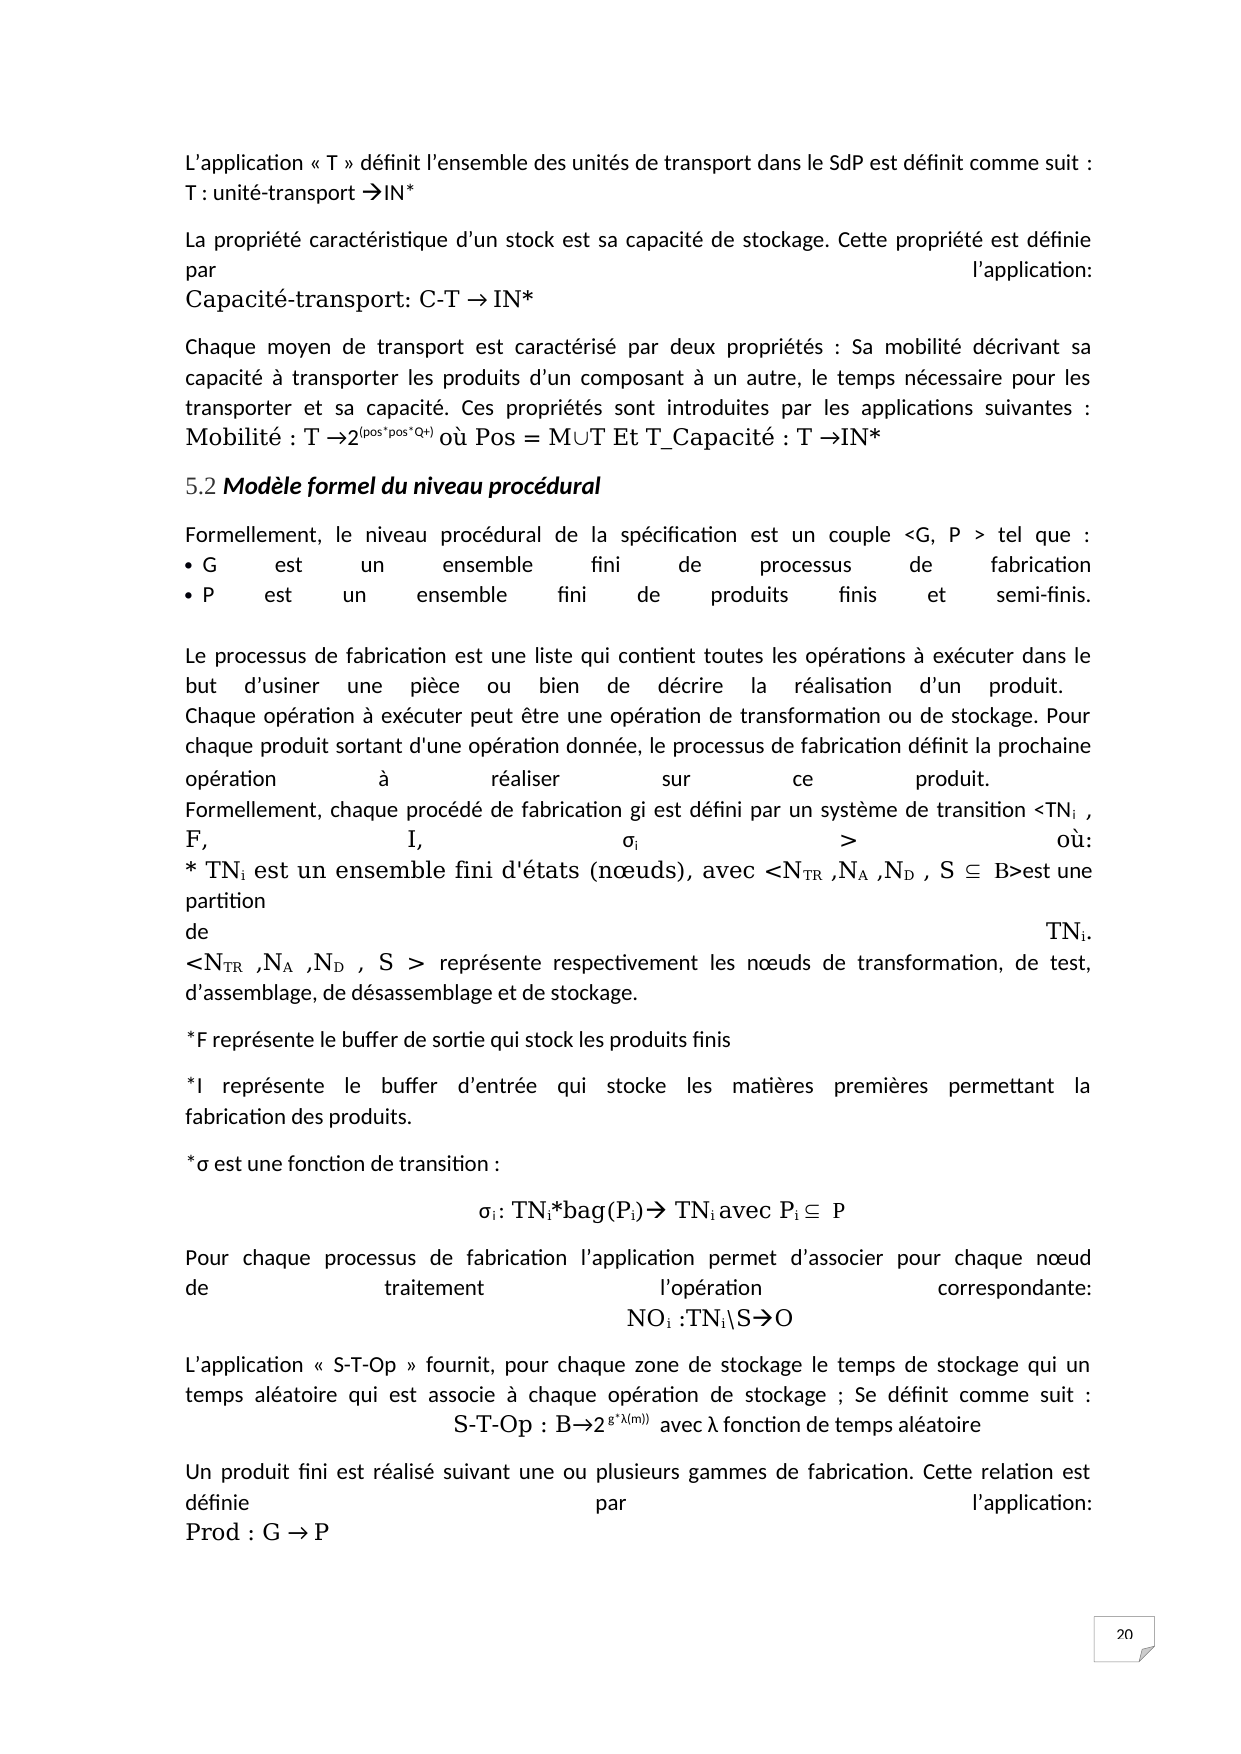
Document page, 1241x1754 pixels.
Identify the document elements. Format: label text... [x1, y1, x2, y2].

text Pour chaque processus de fabrication l’application permet d’associer pour chaque nœud de traitement l’opération correspondante: NOi :TNi\SO [185, 1243, 1093, 1331]
text Un produit fini est réalisé suivant une ou plusieurs gammes de fabrication. Cette relation est définie par l’application: Prod : G → P [185, 1457, 1093, 1546]
text L’application « S-T-Op » fournit, pour chaque zone de stockage le temps de stockage qui un temps aléatoire qui est associe à chaque opération de stockage ; Se définit comme suit : S-T-Op : B→2 g*λ(m)) avec λ fonction de temps aléatoire [185, 1350, 1093, 1438]
text La propriété caractéristique d’un stock est sa capacité de stockage. Cette propriété est définie par l’application: Capacité-transport: C-T → IN* [185, 225, 1093, 313]
list Modèle formel du niveau procédural [185, 470, 1093, 501]
text *F représente le buffer de sortie qui stock les produits finis [185, 1025, 1093, 1053]
text L’application « T » définit l’ensemble des unités de transport dans le SdP est définit comme suit : T : unité-transport IN* [185, 148, 1093, 206]
text Formellement, le niveau procédural de la spécification est un couple <G, P > tel que : G est un ensemble fini de processus de fabrication P est un ensemble fini de produits finis et semi-finis. Le processus de fabrication est une liste qui contient toutes les opérations à exécuter dans le but d’usiner une pièce ou bien de décrire la réalisation d’un produit. Chaque opération à exécuter peut être une opération de transformation ou de stockage. Pour chaque produit sortant d'une opération donnée, le processus de fabrication définit la prochaine opération à réaliser sur ce produit. Formellement, chaque procédé de fabrication gi est défini par un système de transition <TNi , F, I, σi > où: * TNi est un ensemble fini d'états (nœuds), avec <NTR ,NA ,ND , S est une partition de TNi. <NTR ,NA ,ND , S > représente respectivement les nœuds de transformation, de test, d’assemblage, de désassemblage et de stockage. [185, 520, 1093, 1006]
text *σ est une fonction de transition : [185, 1149, 1093, 1177]
text *I représente le buffer d’entrée qui stocke les matières premières permettant la fabrication des produits. [185, 1072, 1093, 1130]
text Chaque moyen de transport est caractérisé par deux propriétés : Sa mobilité décrivant sa capacité à transporter les produits d’un composant à un autre, le temps nécessaire pour les transporter et sa capacité. Ces propriétés sont introduites par les applications suivantes : Mobilité : T →2(pos*pos*Q+) où Pos = MT Et T_Capacité : T →IN* [185, 332, 1093, 451]
text σi : TNi*bag(Pi) TNi avec Pi P [185, 1196, 1093, 1224]
